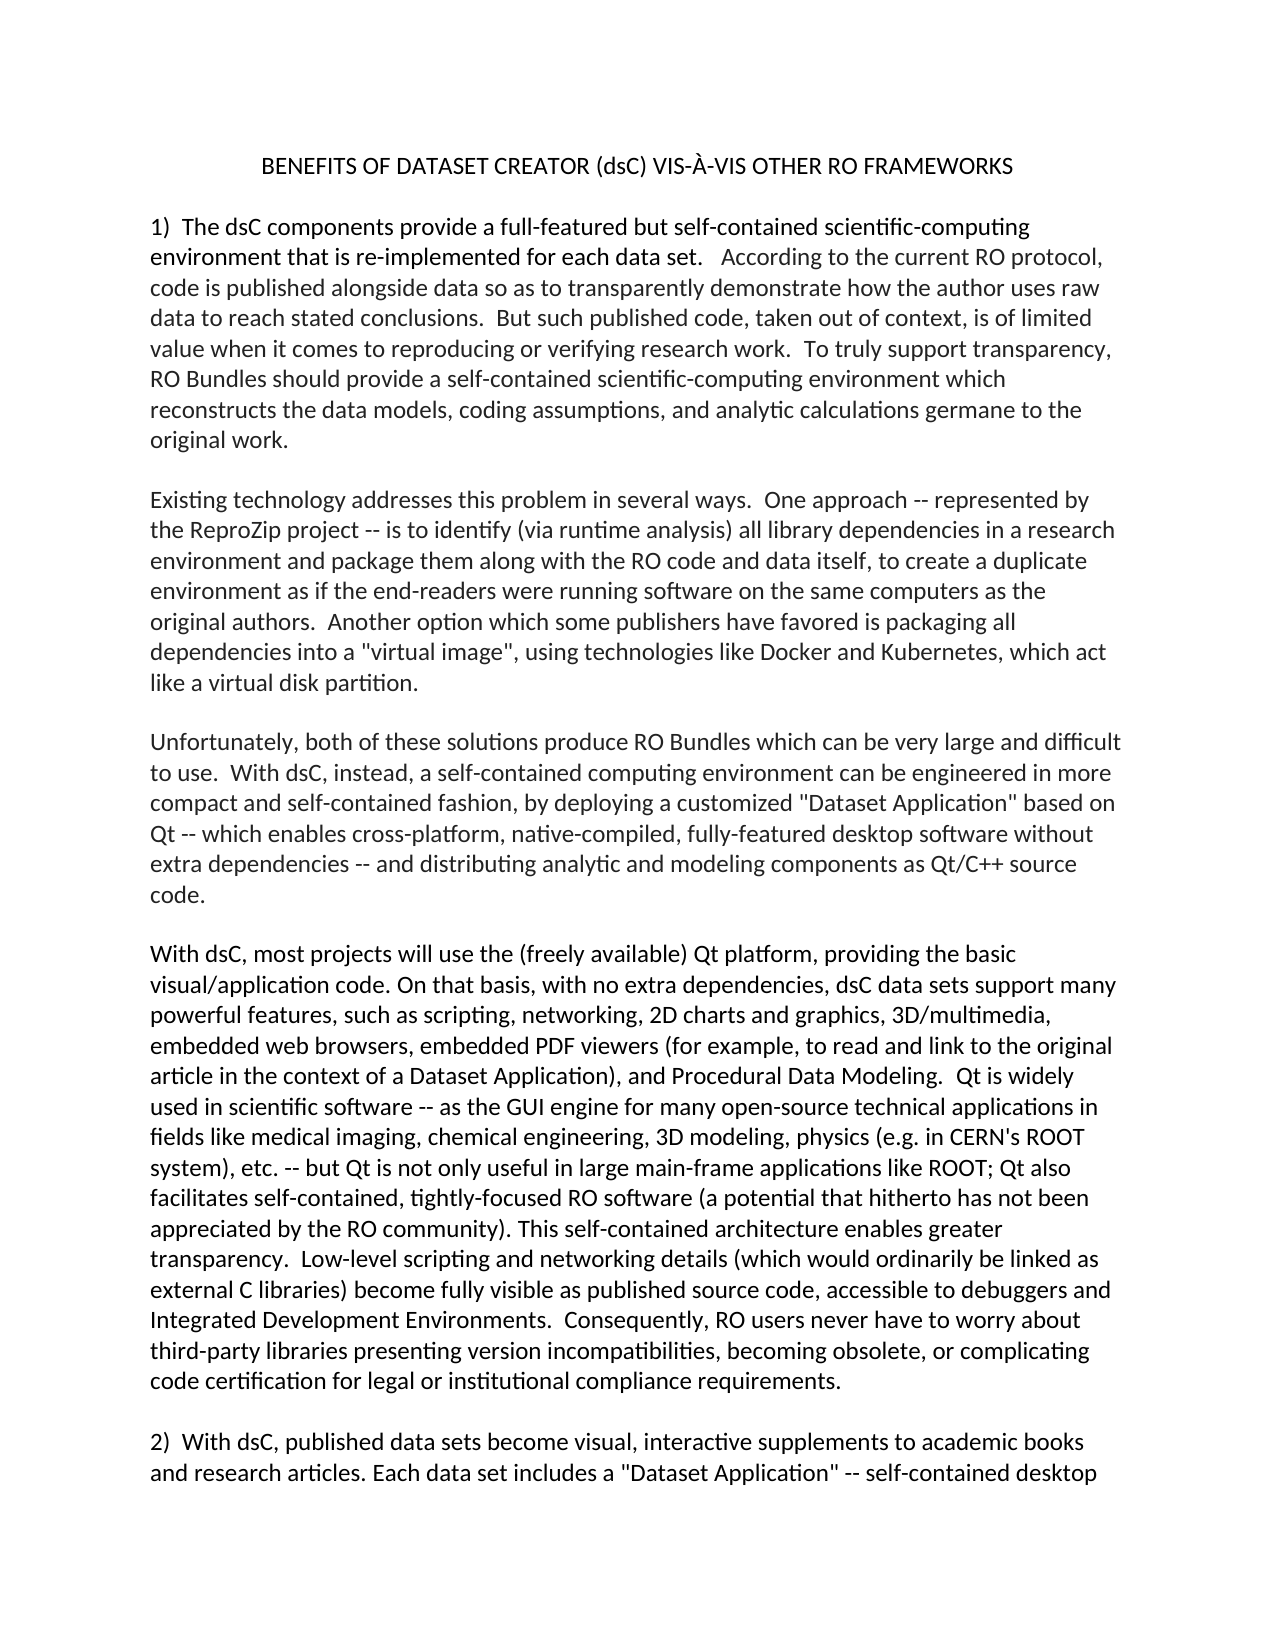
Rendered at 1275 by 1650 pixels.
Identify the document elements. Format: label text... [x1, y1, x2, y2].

text Unfortunately, both of these solutions produce RO Bundles which can be very large and difficult to use. With dsC, instead, a self-contained computing environment can be engineered in more compact and self-contained fashion, by deploying a customized "Dataset Application" based on Qt -- which enables cross-platform, native-compiled, fully-featured desktop software without extra dependencies -- and distributing analytic and modeling components as Qt/C++ source code. [150, 726, 1125, 909]
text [150, 1427, 1125, 1488]
text BENEFITS OF DATASET CREATOR (dsC) VIS-À-VIS OTHER RO FRAMEWORKS [150, 150, 1125, 181]
text Existing technology addresses this problem in several ways. One approach -- represented by the ReproZip project -- is to identify (via runtime analysis) all library dependencies in a research environment and package them along with the RO code and data itself, to create a duplicate environment as if the end-readers were running software on the same computers as the original authors. Another option which some publishers have favored is packaging all dependencies into a "virtual image", using technologies like Docker and Kubernetes, which act like a virtual disk partition. [150, 484, 1125, 698]
text With dsC, most projects will use the (freely available) Qt platform, providing the basic visual/application code. On that basis, with no extra dependencies, dsC data sets support many powerful features, such as scripting, networking, 2D charts and graphics, 3D/multimedia, embedded web browsers, embedded PDF viewers (for example, to read and link to the original article in the context of a Dataset Application), and Procedural Data Modeling. Qt is widely used in scientific software -- as the GUI engine for many open-source technical applications in fields like medical imaging, chemical engineering, 3D modeling, physics (e.g. in CERN's ROOT system), etc. -- but Qt is not only useful in large main-frame applications like ROOT; Qt also facilitates self-contained, tightly-focused RO software (a potential that hitherto has not been appreciated by the RO community). This self-contained architecture enables greater transparency. Low-level scripting and networking details (which would ordinarily be linked as external C libraries) become fully visible as published source code, accessible to debuggers and Integrated Development Environments. Consequently, RO users never have to worry about third-party libraries presenting version incompatibilities, becoming obsolete, or complicating code certification for legal or institutional compliance requirements. [150, 938, 1125, 1396]
text 1) The dsC components provide a full-featured but self-contained scientific-computing environment that is re-implemented for each data set. According to the current RO protocol, code is published alongside data so as to transparently demonstrate how the author uses raw data to reach stated conclusions. But such published code, taken out of context, is of limited value when it comes to reproducing or verifying research work. To truly support transparency, RO Bundles should provide a self-contained scientific-computing environment which reconstructs the data models, coding assumptions, and analytic calculations germane to the original work. [150, 211, 1125, 455]
